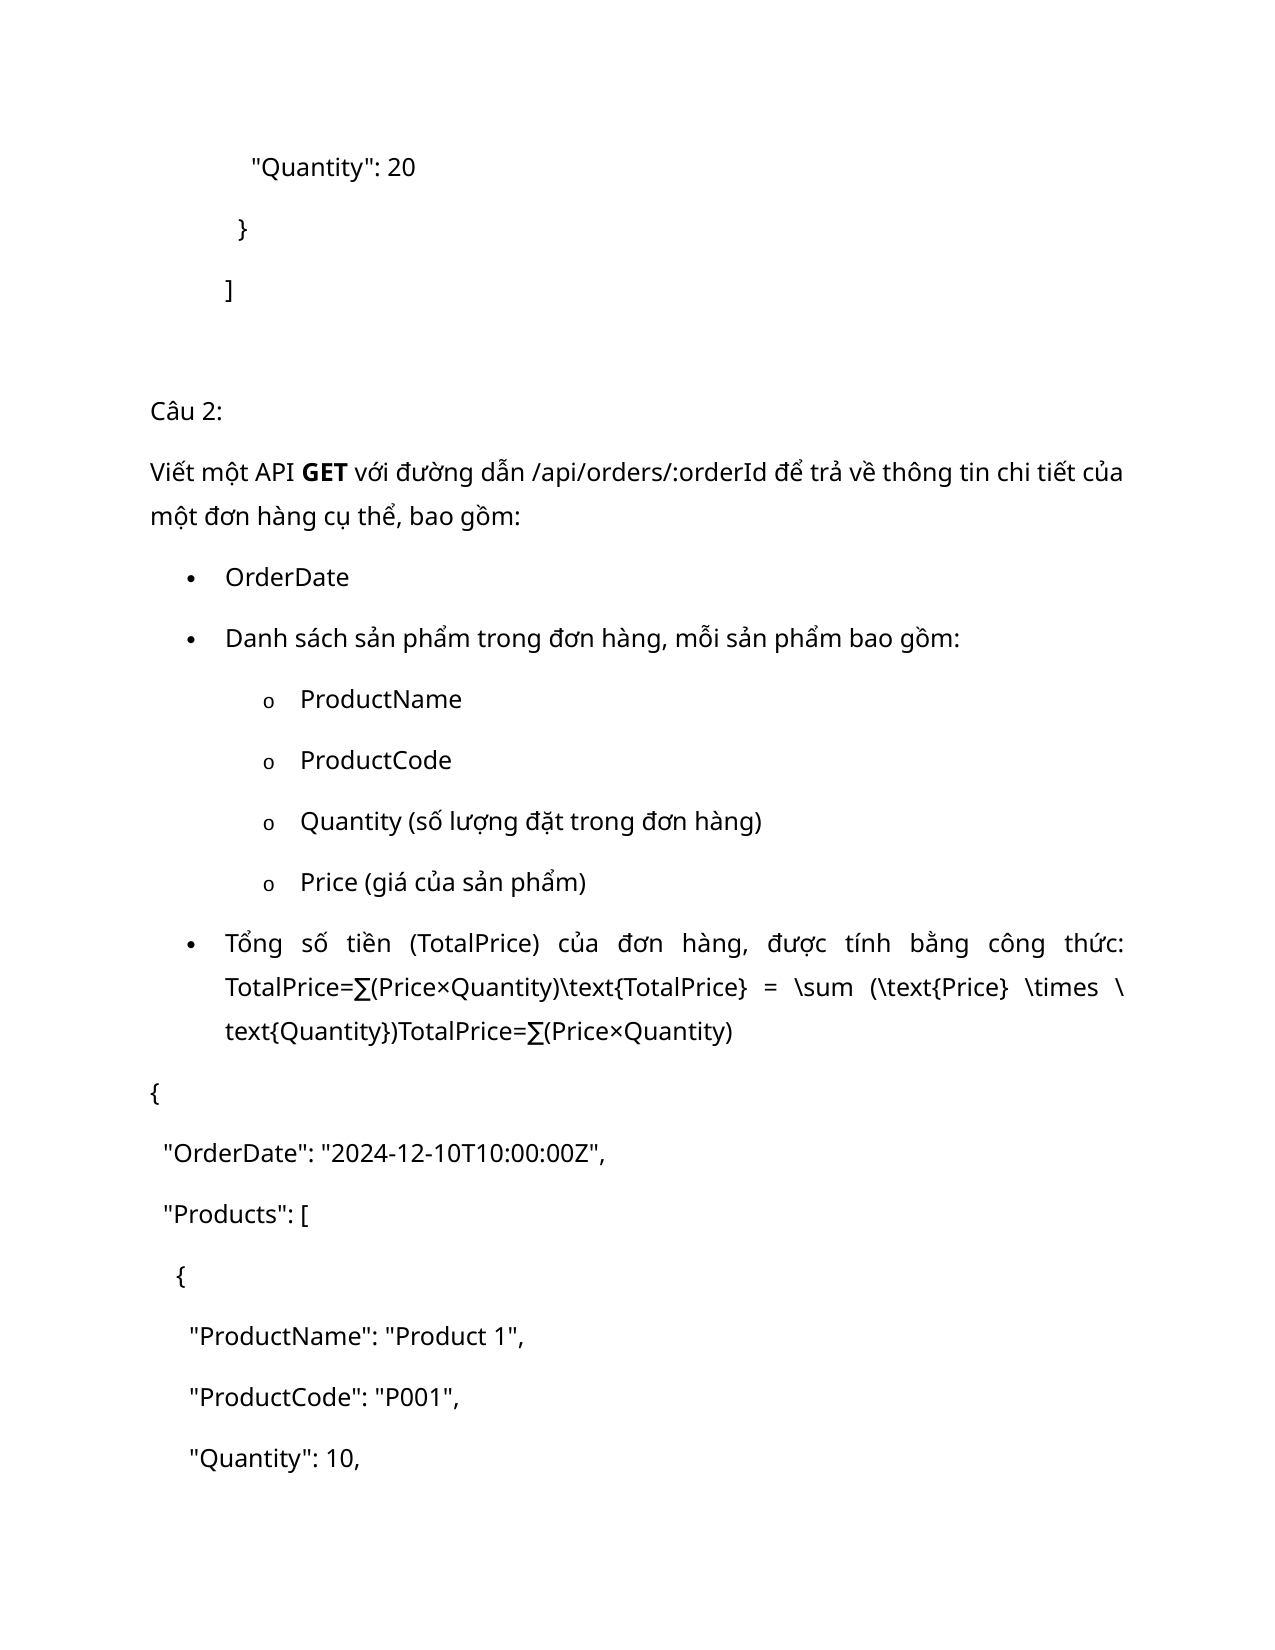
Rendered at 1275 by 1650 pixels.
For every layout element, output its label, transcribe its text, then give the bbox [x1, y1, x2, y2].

text "ProductCode": "P001", [150, 1380, 1125, 1414]
text "OrderDate": "2024-12-10T10:00:00Z", [150, 1136, 1125, 1170]
list Danh sách sản phẩm trong đơn hàng, mỗi sản phẩm bao gồm: [187, 621, 1125, 655]
text { [150, 1258, 1125, 1292]
text ] [225, 272, 1125, 306]
text "Products": [ [150, 1197, 1125, 1231]
text Câu 2: [150, 394, 1125, 428]
text } [225, 211, 1125, 245]
text "Quantity": 20 [225, 150, 1125, 184]
text Viết một API GET với đường dẫn /api/orders/:orderId để trả về thông tin chi tiết của một đơn hàng cụ thể, bao gồm: [150, 455, 1125, 533]
list ProductCode [262, 743, 1125, 777]
text "Quantity": 10, [150, 1441, 1125, 1475]
list Quantity (số lượng đặt trong đơn hàng) [262, 804, 1125, 838]
list Tổng số tiền (TotalPrice) của đơn hàng, được tính bằng công thức: TotalPrice=∑(Price×Quantity)\text{TotalPrice} = \sum (\text{Price} \times \text{Quantity})TotalPrice=∑(Price×Quantity) [187, 926, 1125, 1048]
list OrderDate [187, 560, 1125, 594]
text "ProductName": "Product 1", [150, 1319, 1125, 1353]
text { [150, 1075, 1125, 1109]
list Price (giá của sản phẩm) [262, 864, 1125, 899]
list ProductName [262, 682, 1125, 716]
